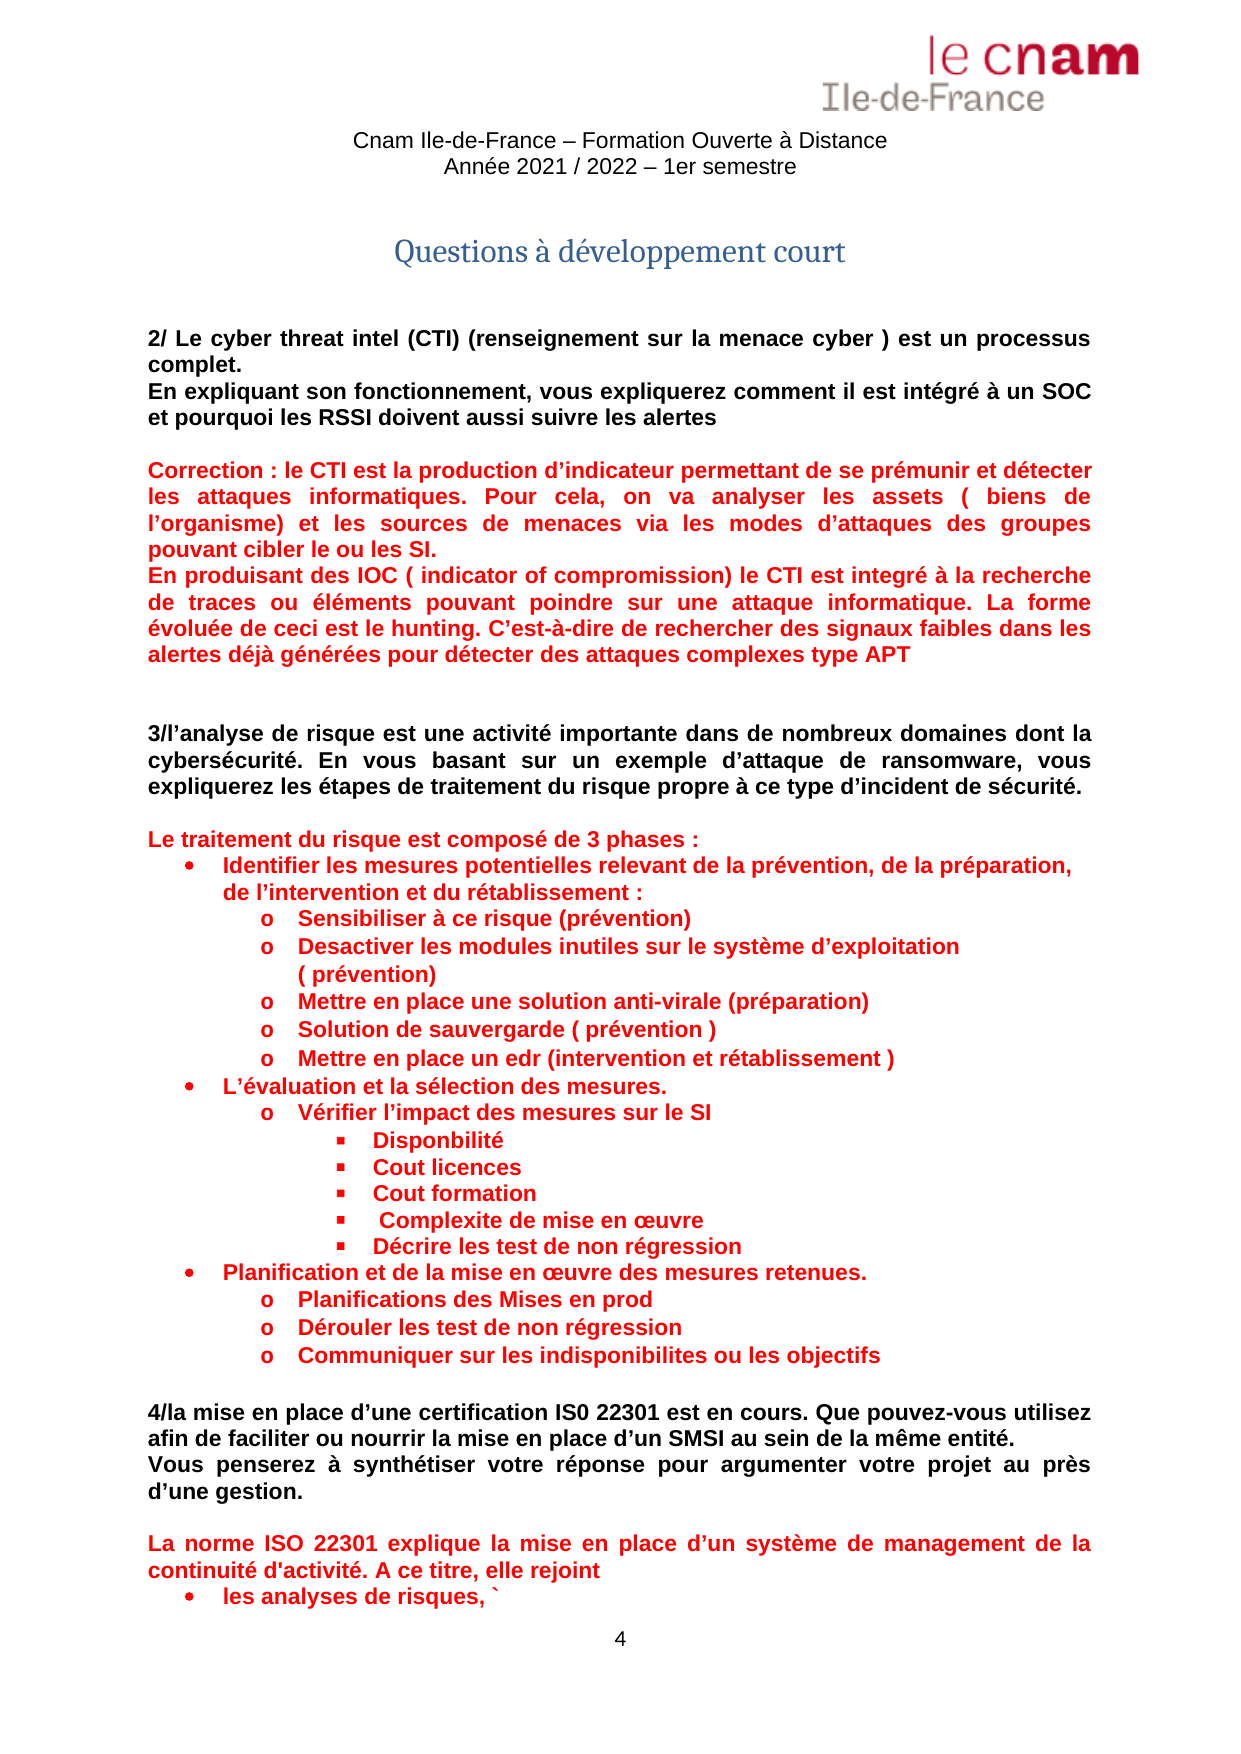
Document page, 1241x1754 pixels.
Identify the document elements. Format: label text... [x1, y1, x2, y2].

text 2/ Le cyber threat intel (CTI) (renseignement sur la menace cyber ) est un processus complet. [148, 325, 1092, 378]
picture [822, 35, 1139, 111]
list Sensibiliser à ce risque (prévention) [260, 905, 1092, 933]
list Disponbilité [335, 1127, 1092, 1154]
list Cout licences [335, 1154, 1092, 1180]
list Planification et de la mise en œuvre des mesures retenues. [185, 1259, 1092, 1286]
list Desactiver les modules inutiles sur le système d’exploitation ( prévention) [260, 933, 1092, 988]
subtitle Questions à développement court [148, 232, 1092, 271]
list Solution de sauvergarde ( prévention ) [260, 1016, 1092, 1044]
list Complexite de mise en œuvre [335, 1207, 1092, 1233]
list les analyses de risques, ` [185, 1583, 1092, 1609]
text 3/l’analyse de risque est une activité importante dans de nombreux domaines dont la cybersécurité. En vous basant sur un exemple d’attaque de ransomware, vous expliquerez les étapes de traitement du risque propre à ce type d’incident de sécurité. [148, 720, 1092, 799]
text 4/la mise en place d’une certification IS0 22301 est en cours. Que pouvez-vous utilisez afin de faciliter ou nourrir la mise en place d’un SMSI au sein de la même entité. [148, 1399, 1092, 1451]
text La norme ISO 22301 explique la mise en place d’un système de management de la continuité d'activité. A ce titre, elle rejoint [148, 1530, 1092, 1583]
text Vous penserez à synthétiser votre réponse pour argumenter votre projet au près d’une gestion. [148, 1451, 1092, 1504]
text En produisant des IOC ( indicator of compromission) le CTI est integré à la recherche de traces ou éléments pouvant poindre sur une attaque informatique. La forme évoluée de ceci est le hunting. C’est-à-dire de rechercher des signaux faibles dans les alertes déjà générées pour détecter des attaques complexes type APT [148, 562, 1092, 668]
list Mettre en place un edr (intervention et rétablissement ) [260, 1044, 1092, 1073]
list Mettre en place une solution anti-virale (préparation) [260, 988, 1092, 1016]
list Dérouler les test de non régression [260, 1314, 1092, 1342]
text Le traitement du risque est composé de 3 phases : [148, 826, 1092, 852]
text Correction : le CTI est la production d’indicateur permettant de se prémunir et détecter les attaques informatiques. Pour cela, on va analyser les assets ( biens de l’organisme) et les sources de menaces via les modes d’attaques des groupes pouvant cibler le ou les SI. [148, 457, 1092, 562]
list Cout formation [335, 1180, 1092, 1207]
list Communiquer sur les indisponibilites ou les objectifs [260, 1342, 1092, 1371]
list Vérifier l’impact des mesures sur le SI [260, 1099, 1092, 1127]
list Décrire les test de non régression [335, 1233, 1092, 1259]
text En expliquant son fonctionnement, vous expliquerez comment il est intégré à un SOC et pourquoi les RSSI doivent aussi suivre les alertes [148, 378, 1092, 430]
list L’évaluation et la sélection des mesures. [185, 1073, 1092, 1099]
list Planifications des Mises en prod [260, 1286, 1092, 1314]
list Identifier les mesures potentielles relevant de la prévention, de la préparation, de l’intervention et du rétablissement : [185, 852, 1092, 905]
